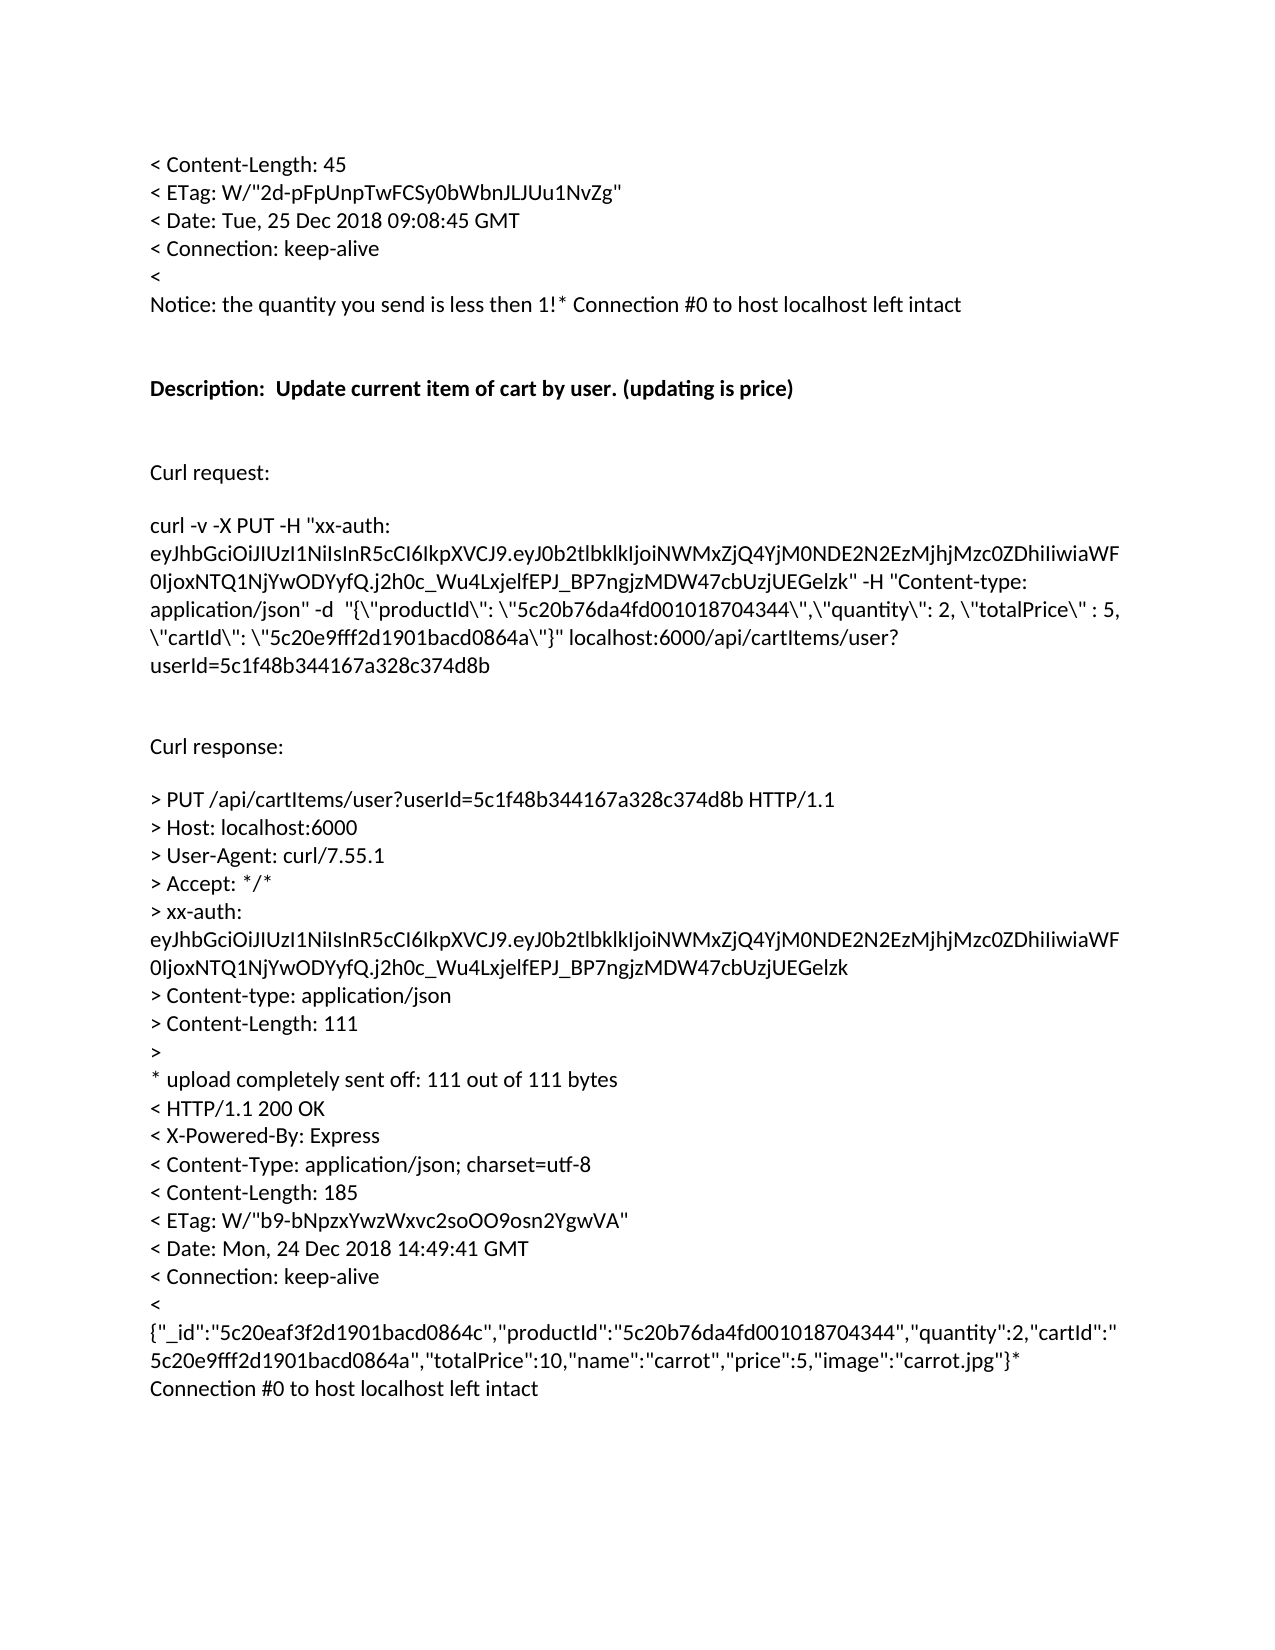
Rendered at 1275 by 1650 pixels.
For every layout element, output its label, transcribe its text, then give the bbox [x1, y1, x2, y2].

text > Accept: */* [150, 869, 1125, 897]
text {"_id":"5c20eaf3f2d1901bacd0864c","productId":"5c20b76da4fd001018704344","quantity":2,"cartId":"5c20e9fff2d1901bacd0864a","totalPrice":10,"name":"carrot","price":5,"image":"carrot.jpg"}* Connection #0 to host localhost left intact [150, 1318, 1125, 1402]
text < [150, 1290, 1125, 1318]
text < Connection: keep-alive [150, 234, 1125, 262]
text Curl response: [150, 732, 1125, 760]
text curl -v -X PUT -H "xx-auth: eyJhbGciOiJIUzI1NiIsInR5cCI6IkpXVCJ9.eyJ0b2tlbklkIjoiNWMxZjQ4YjM0NDE2N2EzMjhjMzc0ZDhiIiwiaWF0IjoxNTQ1NjYwODYyfQ.j2h0c_Wu4LxjelfEPJ_BP7ngjzMDW47cbUzjUEGelzk" -H "Content-type: application/json" -d "{\"productId\": \"5c20b76da4fd001018704344\",\"quantity\": 2, \"totalPrice\" : 5, \"cartId\": \"5c20e9fff2d1901bacd0864a\"}" localhost:6000/api/cartItems/user?userId=5c1f48b344167a328c374d8b [150, 511, 1125, 679]
text < Connection: keep-alive [150, 1262, 1125, 1290]
text < Content-Type: application/json; charset=utf-8 [150, 1150, 1125, 1178]
text < HTTP/1.1 200 OK [150, 1094, 1125, 1122]
text > Content-type: application/json [150, 982, 1125, 1009]
text > xx-auth: eyJhbGciOiJIUzI1NiIsInR5cCI6IkpXVCJ9.eyJ0b2tlbklkIjoiNWMxZjQ4YjM0NDE2N2EzMjhjMzc0ZDhiIiwiaWF0IjoxNTQ1NjYwODYyfQ.j2h0c_Wu4LxjelfEPJ_BP7ngjzMDW47cbUzjUEGelzk [150, 897, 1125, 982]
text > User-Agent: curl/7.55.1 [150, 841, 1125, 869]
text > PUT /api/cartItems/user?userId=5c1f48b344167a328c374d8b HTTP/1.1 [150, 785, 1125, 813]
text Description: Update current item of cart by user. (updating is price) [150, 374, 1125, 402]
text < Date: Mon, 24 Dec 2018 14:49:41 GMT [150, 1234, 1125, 1262]
text < Content-Length: 45 [150, 150, 1125, 178]
text Curl request: [150, 458, 1125, 486]
text < X-Powered-By: Express [150, 1122, 1125, 1150]
text > [150, 1038, 1125, 1066]
text Notice: the quantity you send is less then 1!* Connection #0 to host localhost left intact [150, 290, 1125, 318]
text < Content-Length: 185 [150, 1178, 1125, 1206]
text < ETag: W/"b9-bNpzxYwzWxvc2soOO9osn2YgwVA" [150, 1206, 1125, 1234]
text * upload completely sent off: 111 out of 111 bytes [150, 1066, 1125, 1094]
text > Content-Length: 111 [150, 1009, 1125, 1038]
text < [150, 262, 1125, 290]
text > Host: localhost:6000 [150, 813, 1125, 841]
text < Date: Tue, 25 Dec 2018 09:08:45 GMT [150, 206, 1125, 234]
text < ETag: W/"2d-pFpUnpTwFCSy0bWbnJLJUu1NvZg" [150, 178, 1125, 206]
